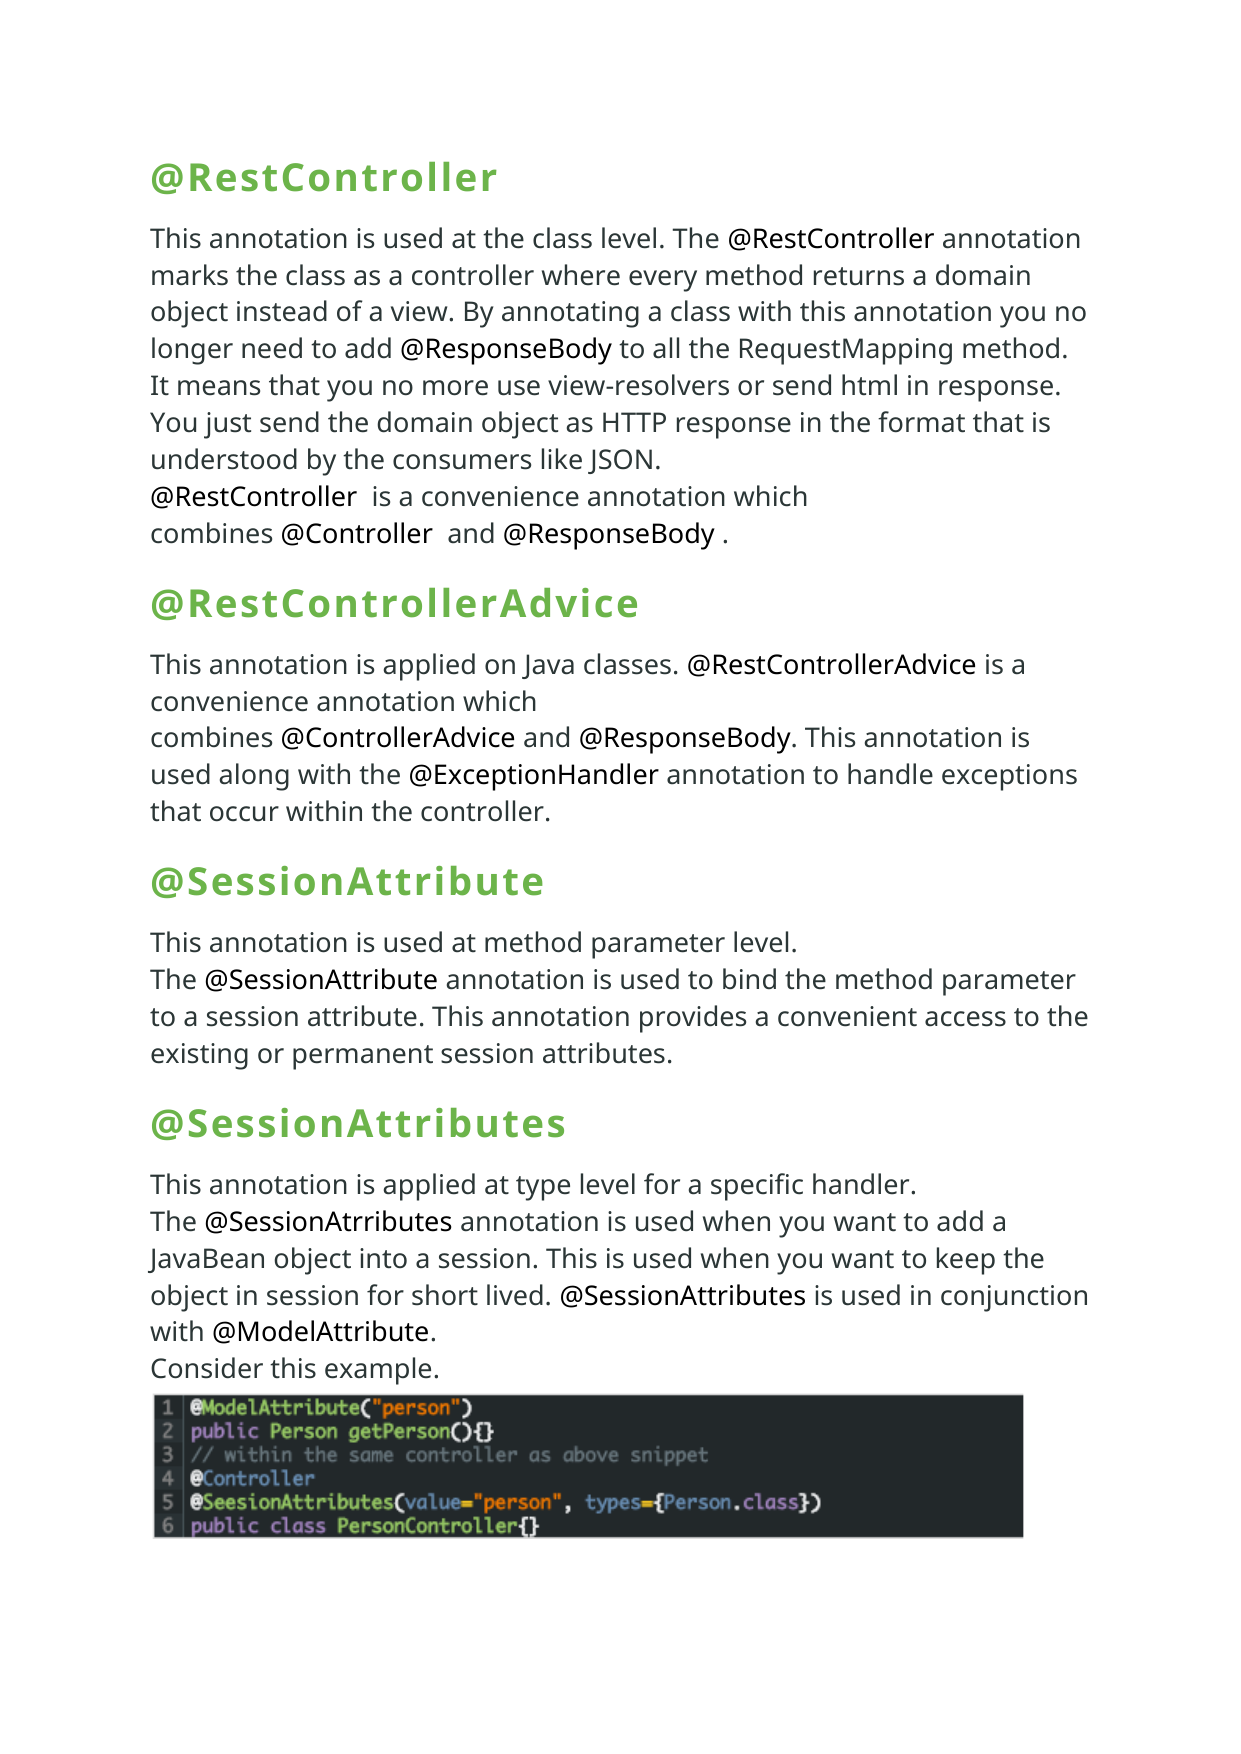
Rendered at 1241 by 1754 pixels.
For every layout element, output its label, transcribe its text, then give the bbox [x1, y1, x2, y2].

subtitle @SessionAttribute [150, 854, 1090, 907]
text This annotation is used at the class level. The @RestController annotation marks the class as a controller where every method returns a domain object instead of a view. By annotating a class with this annotation you no longer need to add @ResponseBody to all the RequestMapping method. It means that you no more use view-resolvers or send html in response. You just send the domain object as HTTP response in the format that is understood by the consumers like JSON. [150, 219, 1090, 477]
subtitle @RestControllerAdvice [150, 576, 1090, 628]
picture [150, 1386, 1024, 1539]
subtitle @SessionAttributes [150, 1096, 1090, 1149]
text This annotation is applied on Java classes. @RestControllerAdvice is a convenience annotation which combines @ControllerAdvice and @ResponseBody. This annotation is used along with the @ExceptionHandler annotation to handle exceptions that occur within the controller. [150, 645, 1090, 829]
text @RestController is a convenience annotation which combines @Controller and @ResponseBody . [150, 477, 1090, 551]
subtitle @RestController [150, 150, 1090, 202]
text This annotation is used at method parameter level. The @SessionAttribute annotation is used to bind the method parameter to a session attribute. This annotation provides a convenient access to the existing or permanent session attributes. [150, 924, 1090, 1071]
text This annotation is applied at type level for a specific handler. The @SessionAtrributes annotation is used when you want to add a JavaBean object into a session. This is used when you want to keep the object in session for short lived. @SessionAttributes is used in conjunction with @ModelAttribute. Consider this example. [150, 1165, 1090, 1387]
